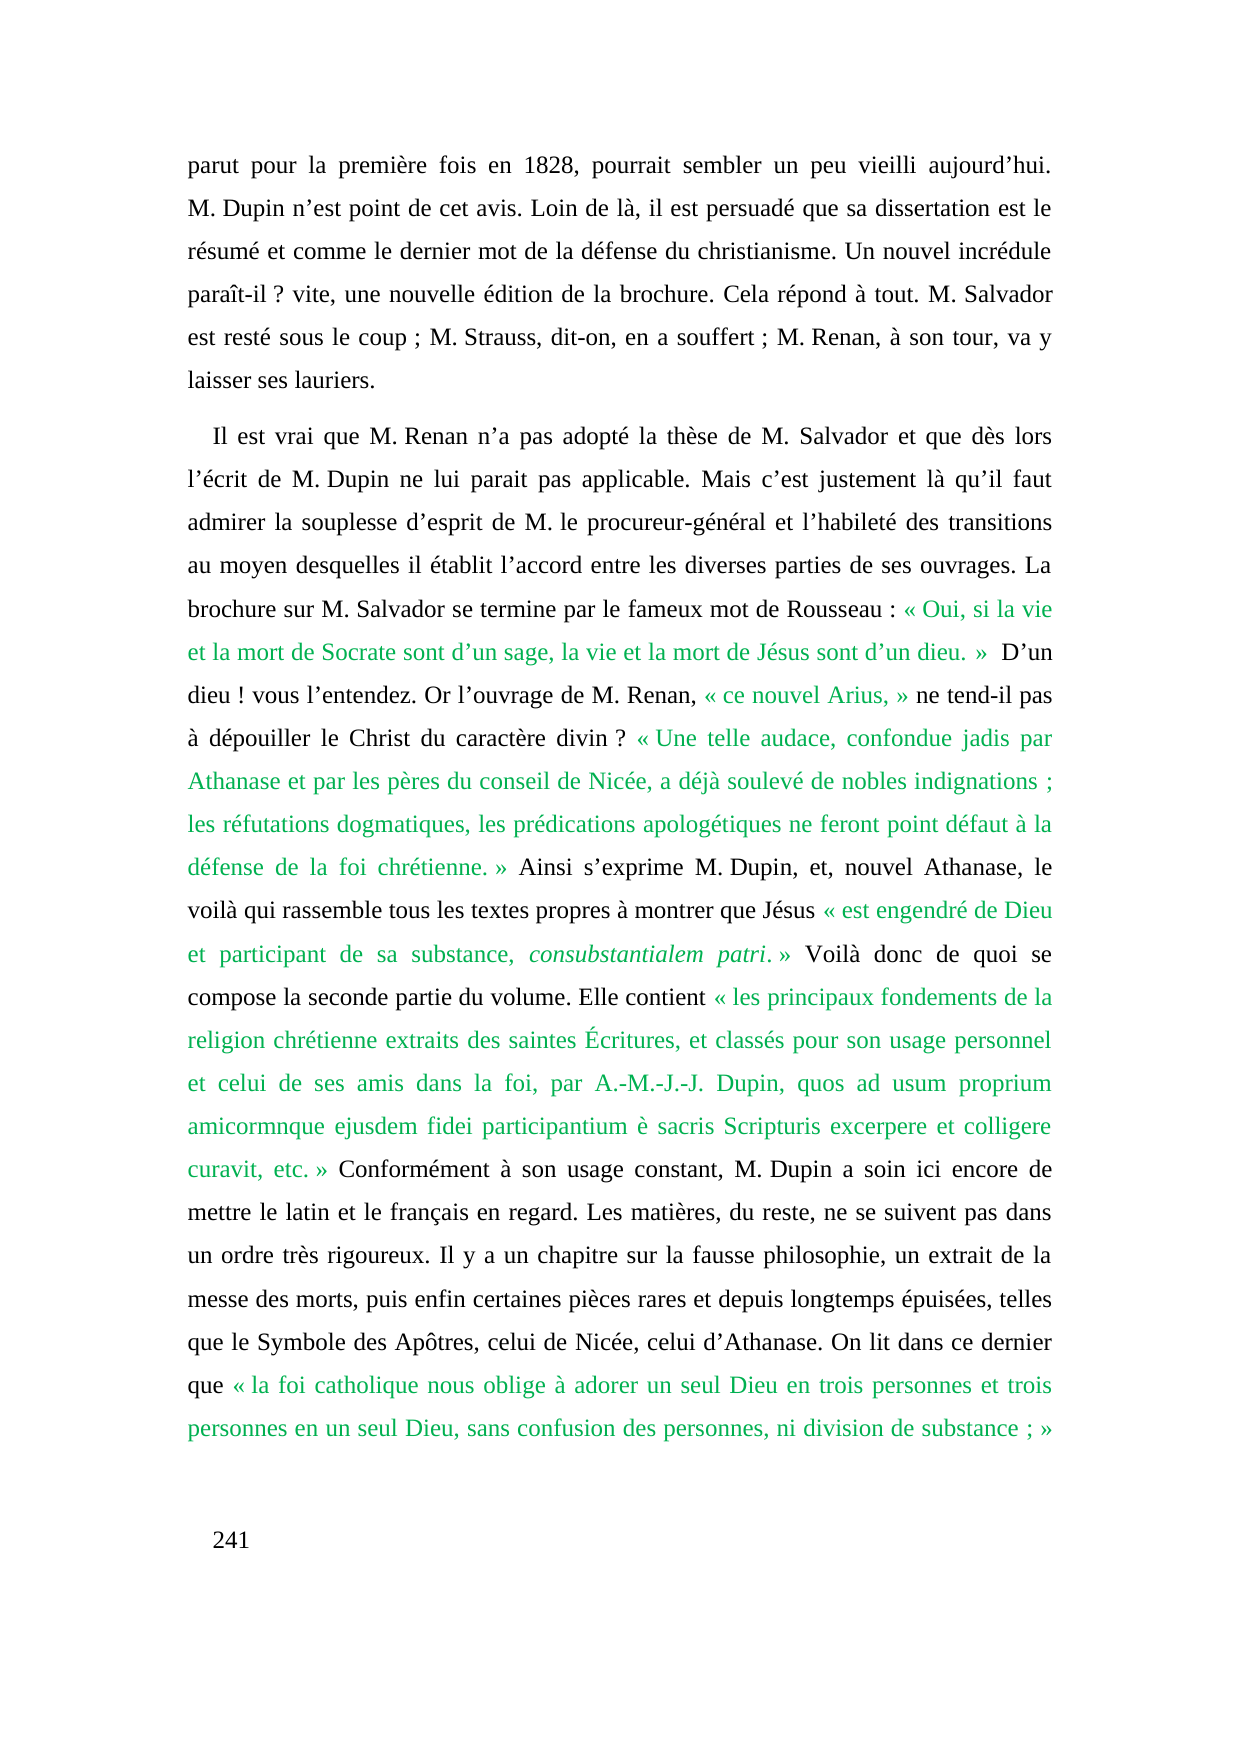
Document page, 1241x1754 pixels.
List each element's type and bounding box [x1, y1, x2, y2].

text [187, 421, 1053, 1442]
text [187, 150, 1053, 394]
